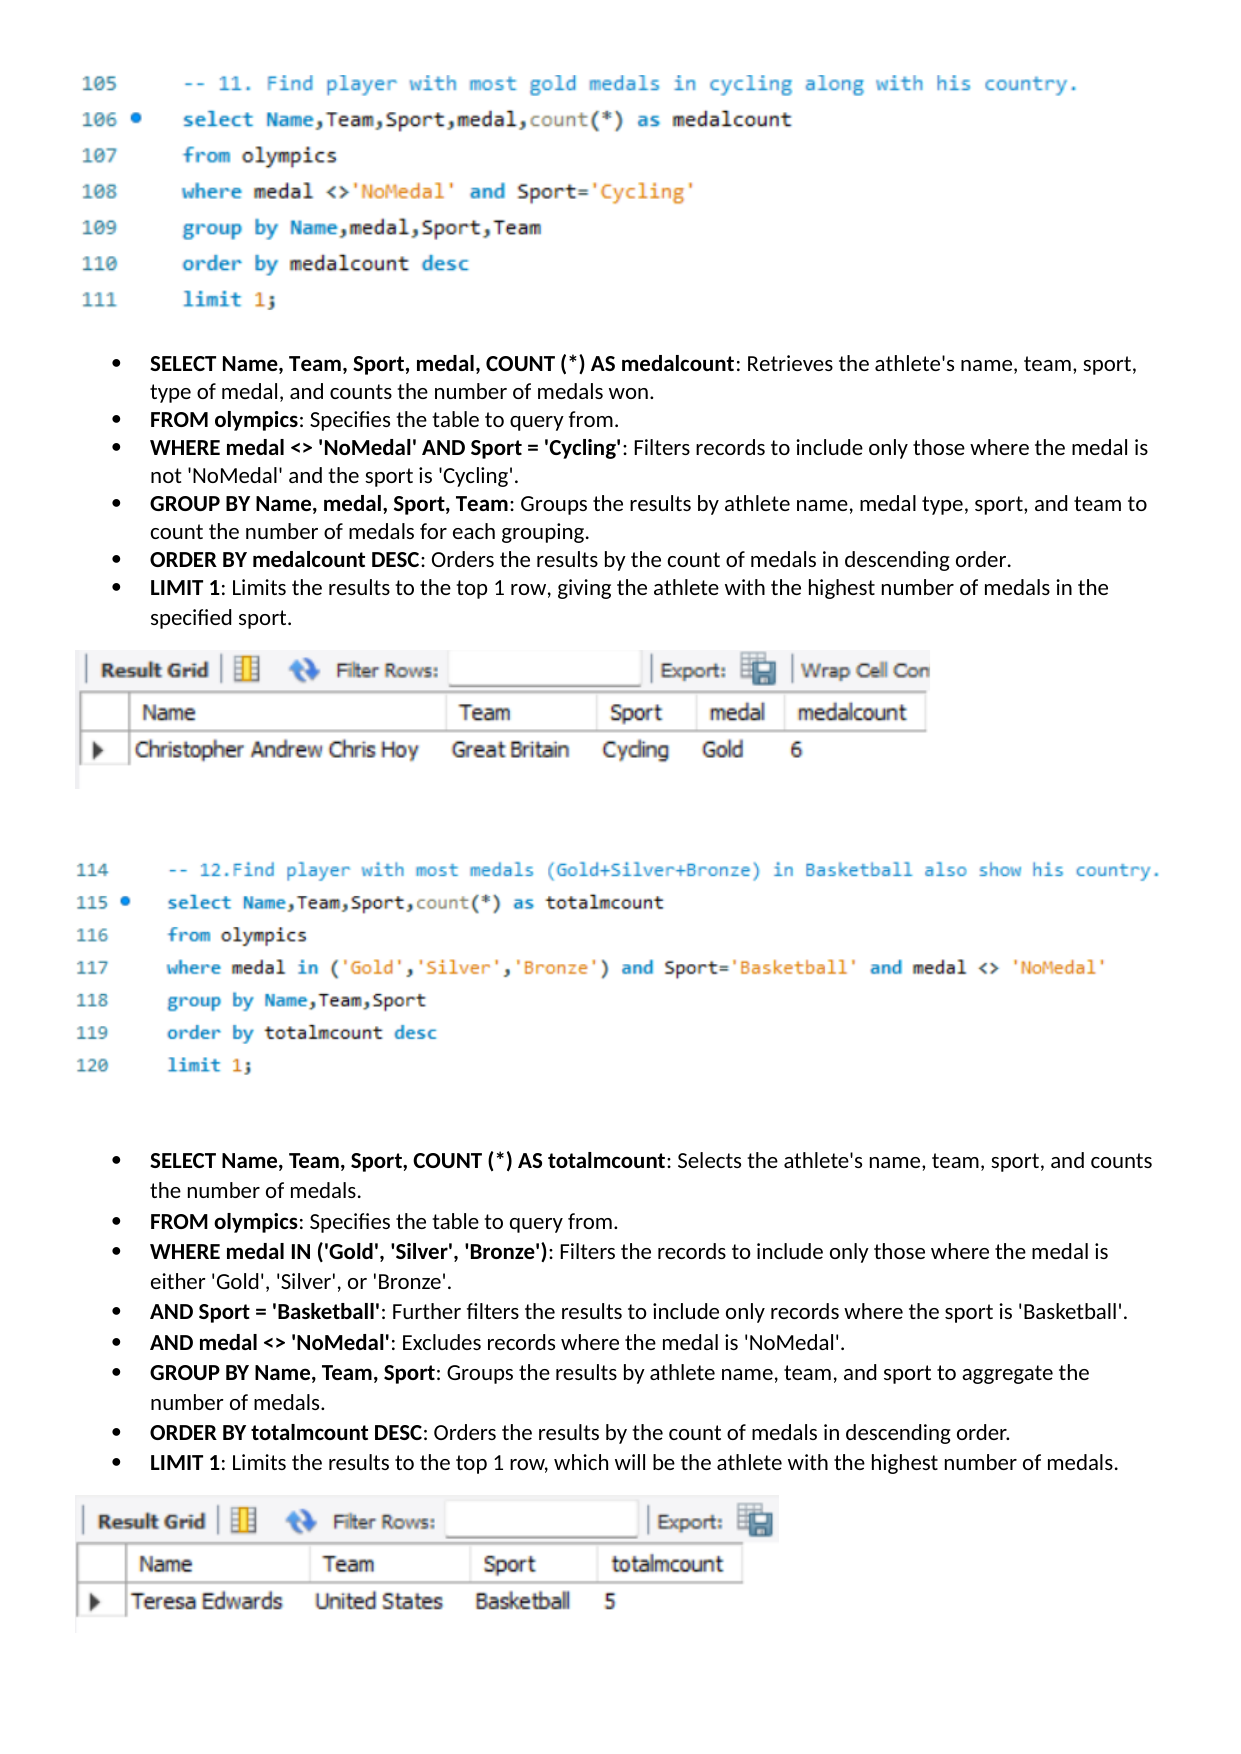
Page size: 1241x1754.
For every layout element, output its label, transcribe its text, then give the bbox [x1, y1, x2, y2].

list SELECT Name, Team, Sport, medal, COUNT (*) AS medalcount: Retrieves the athlete's name, team, sport, type of medal, and counts the number of medals won. [112, 349, 1165, 405]
list WHERE medal <> 'NoMedal' AND Sport = 'Cycling': Filters records to include only those where the medal is not 'NoMedal' and the sport is 'Cycling'. [112, 433, 1165, 489]
list FROM olympics: Specifies the table to query from. [112, 405, 1165, 433]
picture [75, 854, 1166, 1081]
list ORDER BY medalcount DESC: Orders the results by the count of medals in descending order. [112, 545, 1165, 573]
picture [75, 1495, 779, 1633]
list SELECT Name, Team, Sport, COUNT (*) AS totalmcount: Selects the athlete's name, team, sport, and counts the number of medals. [112, 1146, 1165, 1205]
list FROM olympics: Specifies the table to query from. [112, 1207, 1165, 1235]
list GROUP BY Name, Team, Sport: Groups the results by athlete name, team, and sport to aggregate the number of medals. [112, 1358, 1165, 1416]
list WHERE medal IN ('Gold', 'Silver', 'Bronze'): Filters the records to include only those where the medal is either 'Gold', 'Silver', or 'Bronze'. [112, 1237, 1165, 1295]
picture [75, 75, 1166, 321]
list AND medal <> 'NoMedal': Excludes records where the medal is 'NoMedal'. [112, 1328, 1165, 1356]
picture [75, 650, 930, 789]
list LIMIT 1: Limits the results to the top 1 row, which will be the athlete with the highest number of medals. [112, 1448, 1165, 1477]
list AND Sport = 'Basketball': Further filters the results to include only records where the sport is 'Basketball'. [112, 1297, 1165, 1326]
list GROUP BY Name, medal, Sport, Team: Groups the results by athlete name, medal type, sport, and team to count the number of medals for each grouping. [112, 489, 1165, 545]
list ORDER BY totalmcount DESC: Orders the results by the count of medals in descending order. [112, 1418, 1165, 1446]
list LIMIT 1: Limits the results to the top 1 row, giving the athlete with the highest number of medals in the specified sport. [112, 573, 1165, 631]
